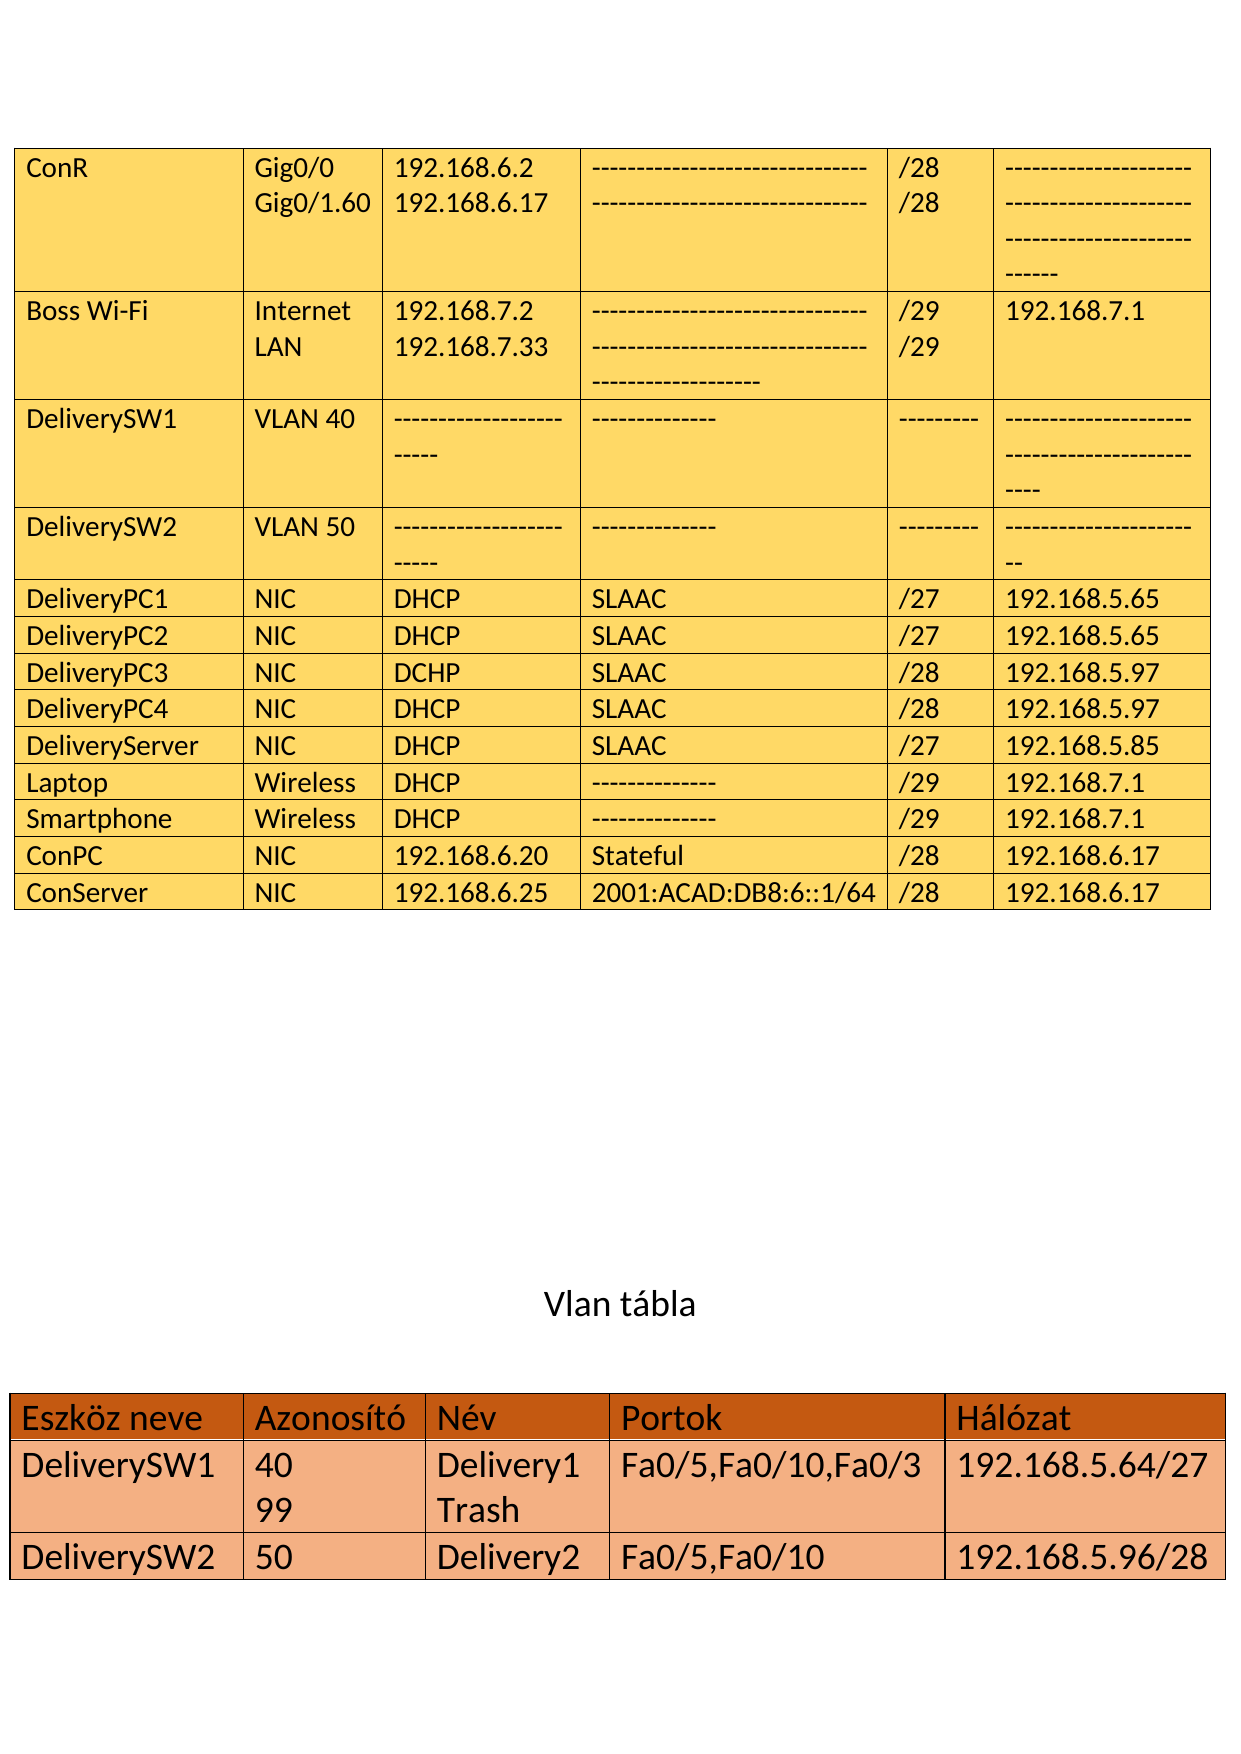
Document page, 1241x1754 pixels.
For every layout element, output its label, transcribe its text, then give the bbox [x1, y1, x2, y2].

table_cell DeliverySW2 [15, 508, 243, 579]
table_cell VLAN 40 [244, 400, 382, 507]
table_cell 192.168.6.17 [994, 874, 1210, 909]
table_cell NIC [244, 654, 382, 689]
table_cell 2001:ACAD:DB8:6::1/64 [581, 874, 887, 909]
table_cell 192.168.5.65 [994, 617, 1210, 653]
table_cell DeliverySW2 [11, 1533, 243, 1579]
table_cell 192.168.5.96/28 [946, 1533, 1225, 1579]
table_cell SLAAC [581, 727, 887, 763]
table_cell NIC [244, 837, 382, 873]
table_cell Boss Wi-Fi [15, 292, 243, 399]
table_cell --------- [888, 508, 993, 579]
table_cell SLAAC [581, 654, 887, 689]
table_cell 192.168.7.1 [994, 800, 1210, 836]
table_cell 192.168.5.97 [994, 654, 1210, 689]
table_cell Smartphone [15, 800, 243, 836]
table_cell Stateful [581, 837, 887, 873]
table_cell 192.168.7.1 [994, 292, 1210, 399]
table_cell Delivery2 Trash [426, 1533, 609, 1579]
table_cell 192.168.6.17 [994, 837, 1210, 873]
table_cell -------------- [581, 508, 887, 579]
table_cell DeliverySW1 [11, 1441, 243, 1532]
table_header Hálózat [946, 1394, 1225, 1439]
table_cell ------------------------ [383, 400, 580, 507]
table_cell DHCP [383, 690, 580, 726]
text Vlan tábla [148, 1279, 1093, 1325]
table_cell 192.168.5.64/27 [946, 1441, 1225, 1532]
table_cell VLAN 50 [244, 508, 382, 579]
table_cell Wireless [244, 764, 382, 799]
table_cell NIC [244, 690, 382, 726]
table_cell SLAAC [581, 690, 887, 726]
table_cell DHCP [383, 764, 580, 799]
table_cell /27 [888, 727, 993, 763]
table_cell Delivery1 Trash [426, 1441, 609, 1532]
table_cell ----------------------- [994, 508, 1210, 579]
table_cell 192.168.6.20 [383, 837, 580, 873]
table_cell 192.168.7.2 192.168.7.33 [383, 292, 580, 399]
table_cell DeliveryPC1 [15, 580, 243, 616]
table_cell -------------- [581, 400, 887, 507]
table_cell /28 [888, 874, 993, 909]
table_cell DeliverySW1 [15, 400, 243, 507]
table_cell 40 99 [244, 1441, 425, 1532]
table_cell DCHP [383, 654, 580, 689]
table_cell DHCP [383, 580, 580, 616]
table_cell Fa0/5,Fa0/10 [610, 1533, 944, 1579]
table_cell DHCP [383, 800, 580, 836]
table_cell 192.168.5.97 [994, 690, 1210, 726]
table_cell /27 [888, 617, 993, 653]
table_cell /28 [888, 654, 993, 689]
table_cell DeliveryPC3 [15, 654, 243, 689]
table_cell Fa0/5,Fa0/10,Fa0/3 [610, 1441, 944, 1532]
table_cell ConServer [15, 874, 243, 909]
table_cell /28 [888, 837, 993, 873]
table_cell --------------------------------------------------------------------------------- [581, 292, 887, 399]
table_cell 192.168.7.1 [994, 764, 1210, 799]
table_cell -------------------------------------------------------------- [581, 149, 887, 291]
table_cell SLAAC [581, 617, 887, 653]
table_cell ---------------------------------------------- [994, 400, 1210, 507]
table_cell DHCP [383, 727, 580, 763]
table_cell /27 [888, 580, 993, 616]
table_header Eszköz neve [11, 1394, 243, 1439]
table_cell /29 /29 [888, 292, 993, 399]
table_cell Gig0/0 Gig0/1.60 [244, 149, 382, 291]
table_cell SLAAC [581, 580, 887, 616]
table_cell /28 /28 [888, 149, 993, 291]
table_cell 192.168.6.25 [383, 874, 580, 909]
table_header Azonosító [244, 1394, 425, 1439]
table_header Portok [610, 1394, 944, 1439]
table_cell 192.168.5.65 [994, 580, 1210, 616]
table_cell -------------- [581, 800, 887, 836]
table_cell 192.168.6.2 192.168.6.17 [383, 149, 580, 291]
table_cell NIC [244, 617, 382, 653]
table_cell 50 99 [244, 1533, 425, 1579]
table_cell NIC [244, 874, 382, 909]
table_cell ConR [15, 149, 243, 291]
table_cell --------------------------------------------------------------------- [994, 149, 1210, 291]
table_cell -------------- [581, 764, 887, 799]
table_cell DeliveryServer [15, 727, 243, 763]
table_cell ConPC [15, 837, 243, 873]
table_cell NIC [244, 580, 382, 616]
table_cell /29 [888, 800, 993, 836]
table_cell DeliveryPC2 [15, 617, 243, 653]
table_cell /28 [888, 690, 993, 726]
table_cell Wireless [244, 800, 382, 836]
table_cell DHCP [383, 617, 580, 653]
table_cell Internet LAN [244, 292, 382, 399]
table_cell Laptop [15, 764, 243, 799]
table_cell /29 [888, 764, 993, 799]
table_cell ------------------------ [383, 508, 580, 579]
table_cell DeliveryPC4 [15, 690, 243, 726]
table_cell NIC [244, 727, 382, 763]
table_cell --------- [888, 400, 993, 507]
table_cell 192.168.5.85 [994, 727, 1210, 763]
table_header Név [426, 1394, 609, 1439]
